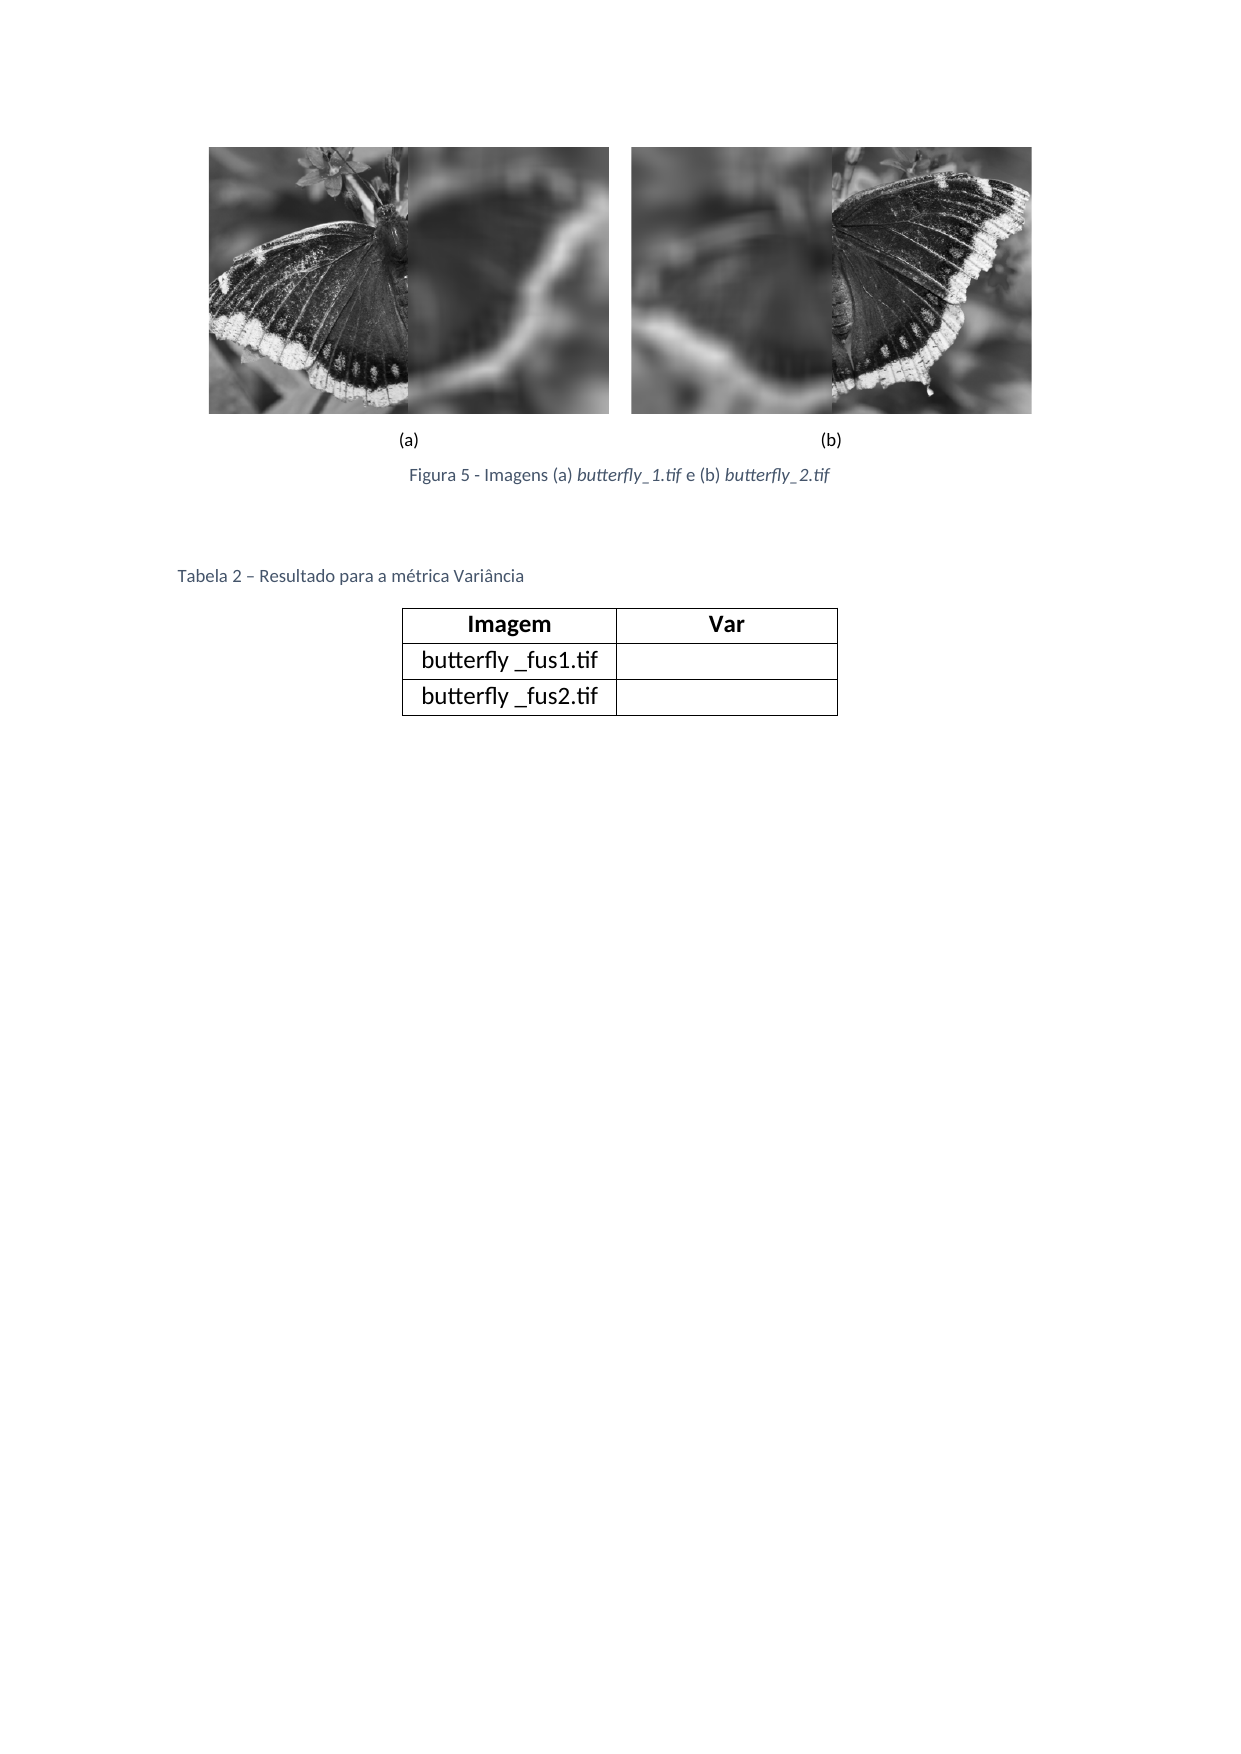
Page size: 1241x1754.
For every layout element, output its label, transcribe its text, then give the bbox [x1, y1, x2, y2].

table_cell [617, 680, 837, 715]
table_header Imagem [403, 609, 616, 643]
table_cell [617, 644, 837, 679]
text Figura 5 - Imagens (a) butterfly_1.tif e (b) butterfly_2.tif [177, 463, 1063, 486]
list (b) [398, 428, 1063, 451]
picture [631, 147, 1032, 414]
table_cell butterfly _fus2.tif [403, 680, 616, 715]
picture [208, 147, 609, 414]
table_header Var [617, 609, 837, 643]
text Tabela 2 – Resultado para a métrica Variância [177, 564, 1063, 587]
table_cell butterfly _fus1.tif [403, 644, 616, 679]
